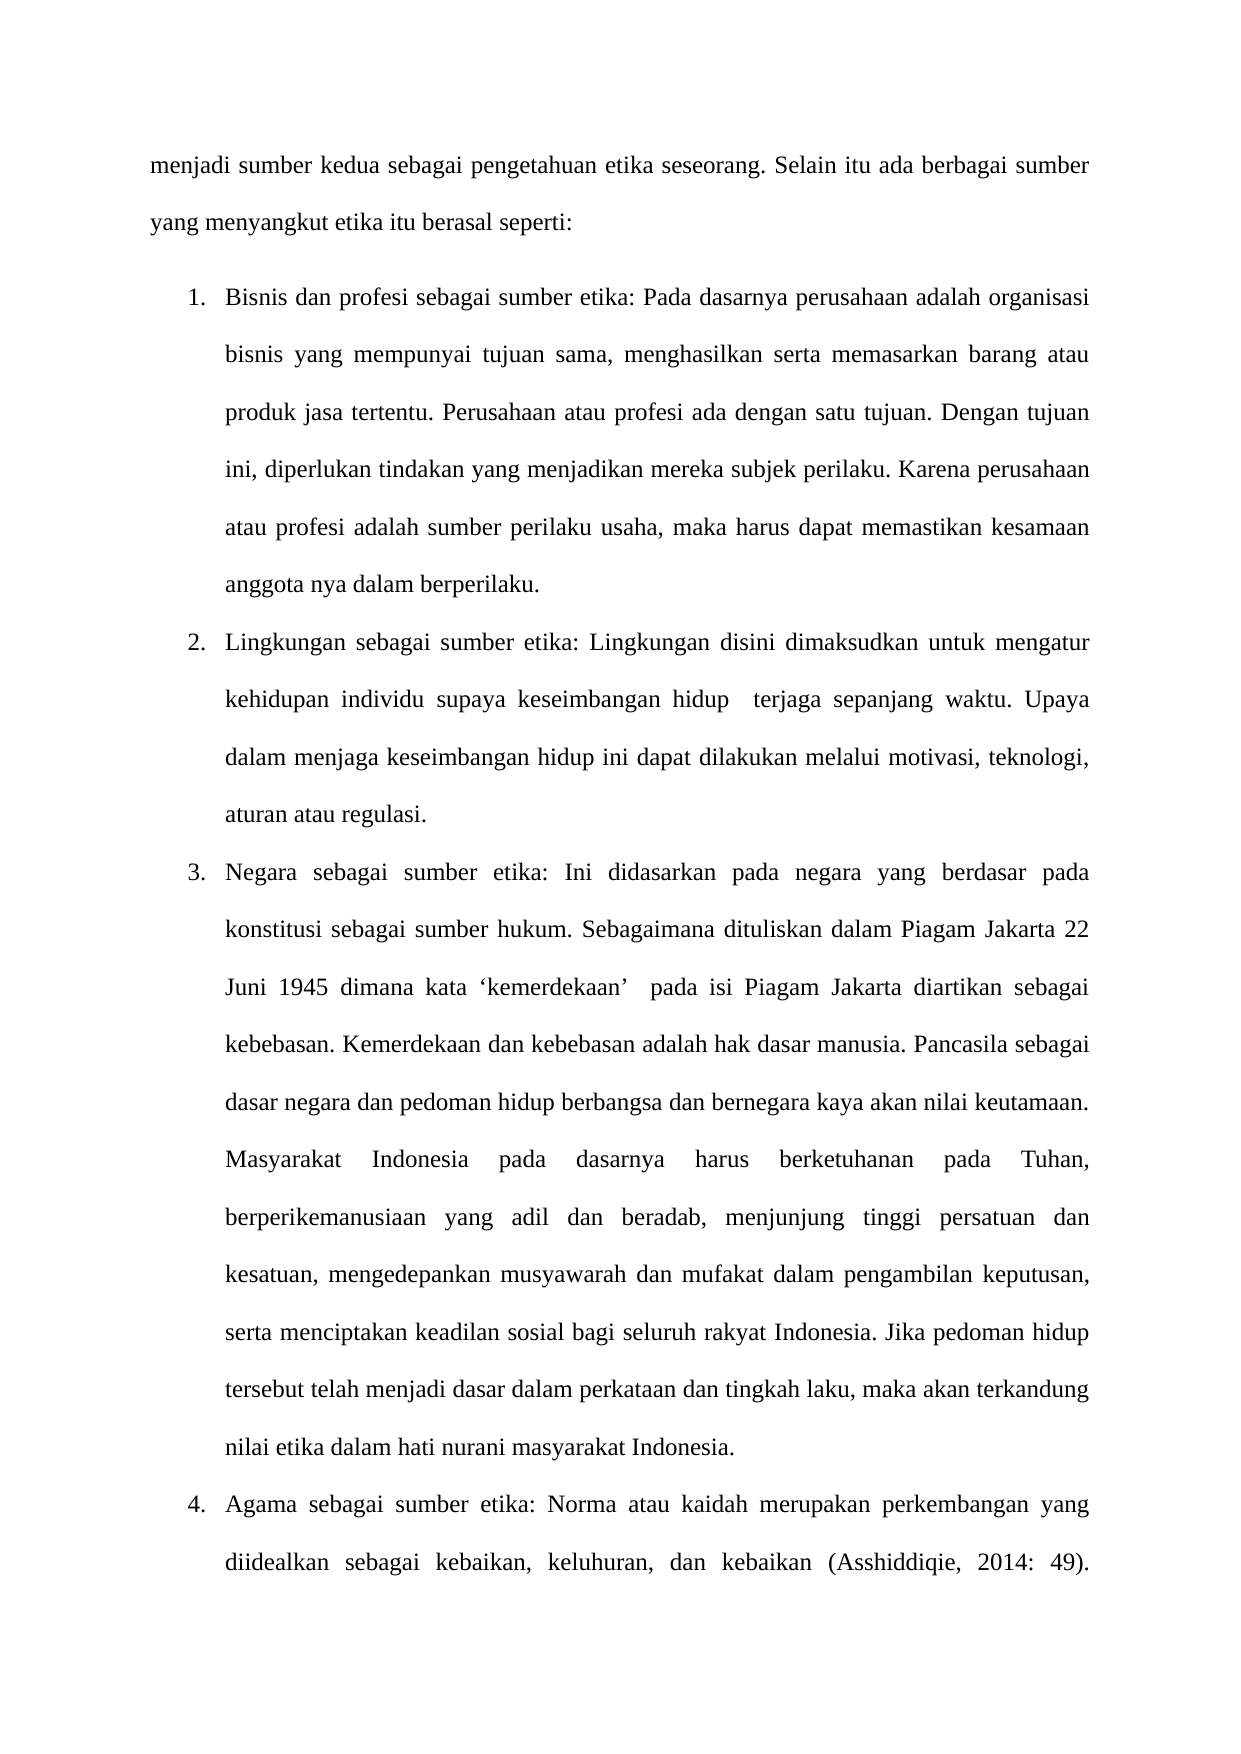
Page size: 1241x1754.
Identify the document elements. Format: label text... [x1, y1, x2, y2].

list Lingkungan sebagai sumber etika: Lingkungan disini dimaksudkan untuk mengatur kehidupan individu supaya keseimbangan hidup terjaga sepanjang waktu. Upaya dalam menjaga keseimbangan hidup ini dapat dilakukan melalui motivasi, teknologi, aturan atau regulasi. [187, 627, 1090, 828]
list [187, 1489, 1090, 1575]
list Negara sebagai sumber etika: Ini didasarkan pada negara yang berdasar pada konstitusi sebagai sumber hukum. Sebagaimana dituliskan dalam Piagam Jakarta 22 Juni 1945 dimana kata ‘kemerdekaan’ pada isi Piagam Jakarta diartikan sebagai kebebasan. Kemerdekaan dan kebebasan adalah hak dasar manusia. Pancasila sebagai dasar negara dan pedoman hidup berbangsa dan bernegara kaya akan nilai keutamaan. Masyarakat Indonesia pada dasarnya harus berketuhanan pada Tuhan, berperikemanusiaan yang adil dan beradab, menjunjung tinggi persatuan dan kesatuan, mengedepankan musyawarah dan mufakat dalam pengambilan keputusan, serta menciptakan keadilan sosial bagi seluruh rakyat Indonesia. Jika pedoman hidup tersebut telah menjadi dasar dalam perkataan dan tingkah laku, maka akan terkandung nilai etika dalam hati nurani masyarakat Indonesia. [187, 857, 1090, 1460]
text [150, 150, 1090, 236]
list Bisnis dan profesi sebagai sumber etika: Pada dasarnya perusahaan adalah organisasi bisnis yang mempunyai tujuan sama, menghasilkan serta memasarkan barang atau produk jasa tertentu. Perusahaan atau profesi ada dengan satu tujuan. Dengan tujuan ini, diperlukan tindakan yang menjadikan mereka subjek perilaku. Karena perusahaan atau profesi adalah sumber perilaku usaha, maka harus dapat memastikan kesamaan anggota nya dalam berperilaku. [187, 282, 1090, 598]
